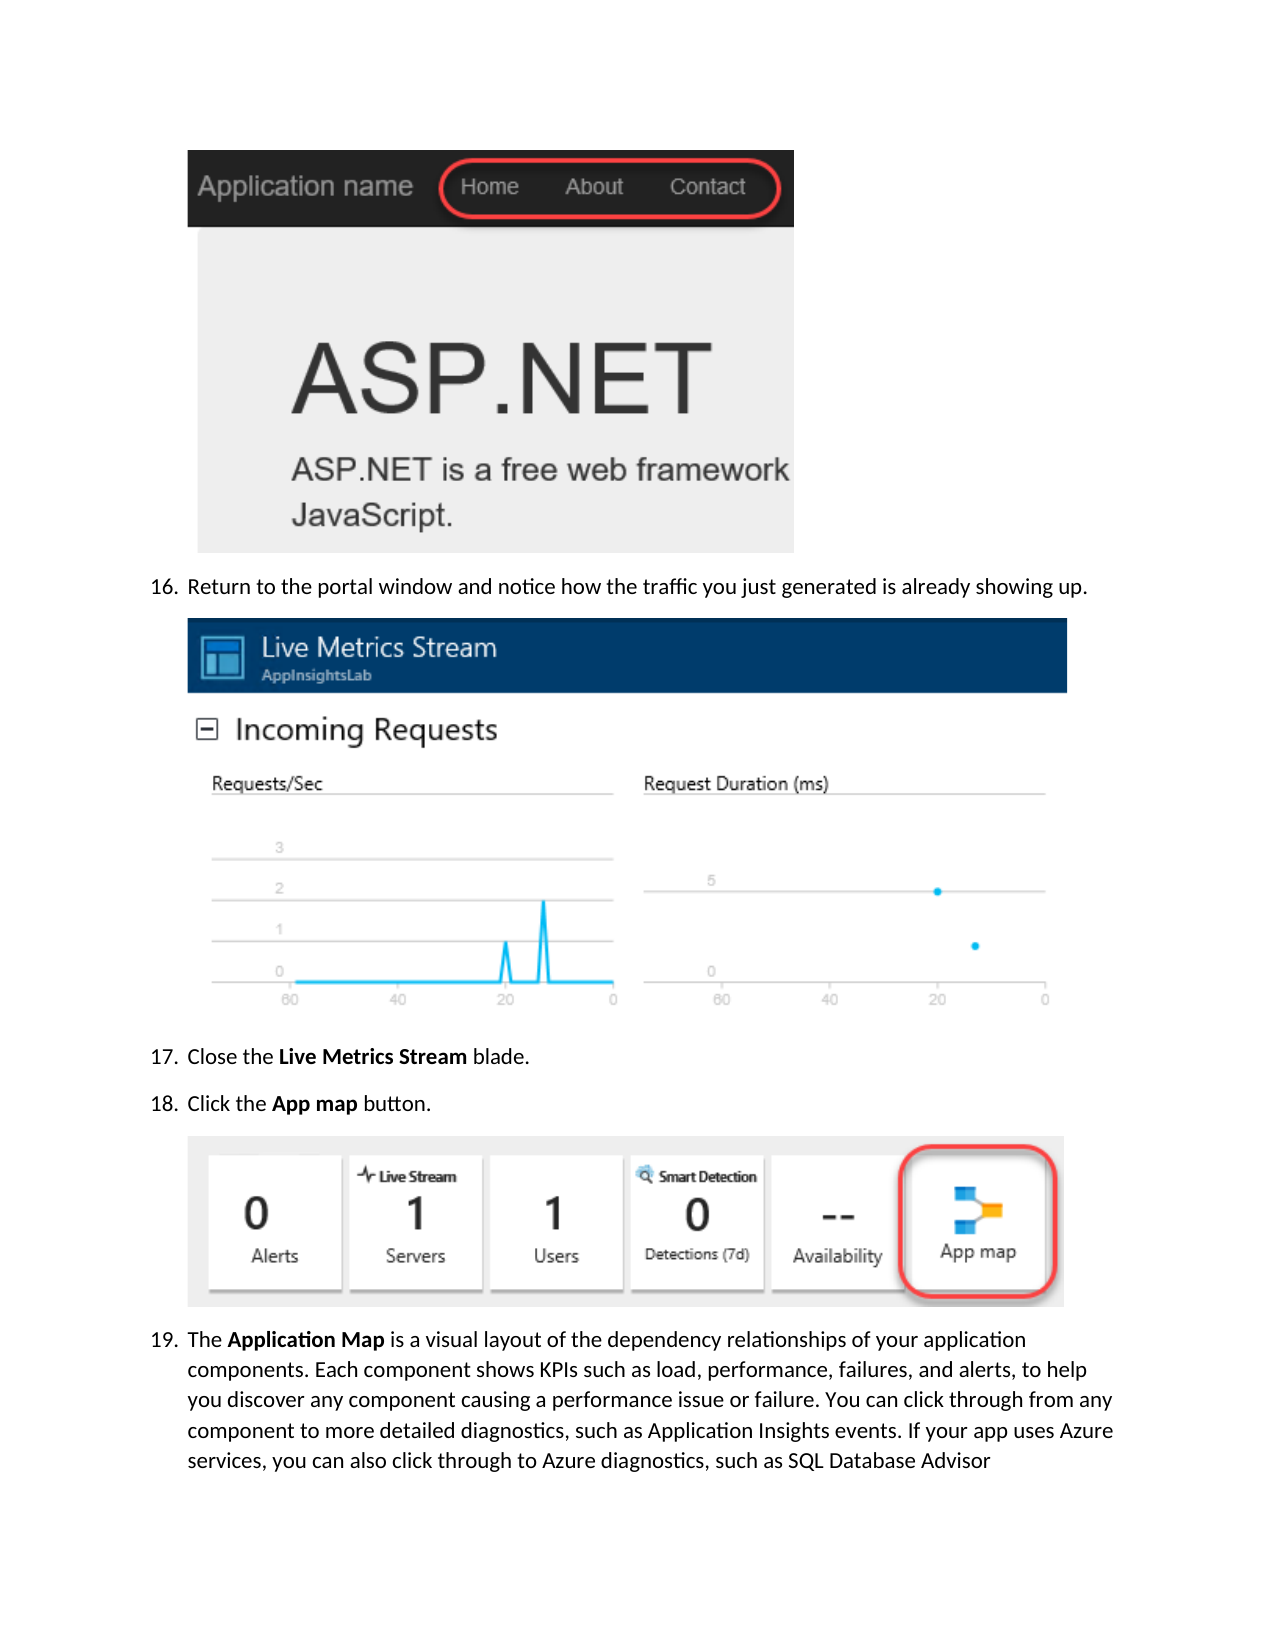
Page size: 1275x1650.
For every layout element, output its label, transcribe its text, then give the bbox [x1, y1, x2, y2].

list Click the App map button. [150, 1089, 1125, 1117]
picture [187, 150, 794, 553]
list Close the Live Metrics Stream blade. [150, 1042, 1125, 1070]
list Return to the portal window and notice how the traffic you just generated is already showing up. [150, 572, 1125, 600]
picture [187, 618, 1068, 1024]
picture [187, 1136, 1064, 1307]
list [150, 1325, 1125, 1474]
